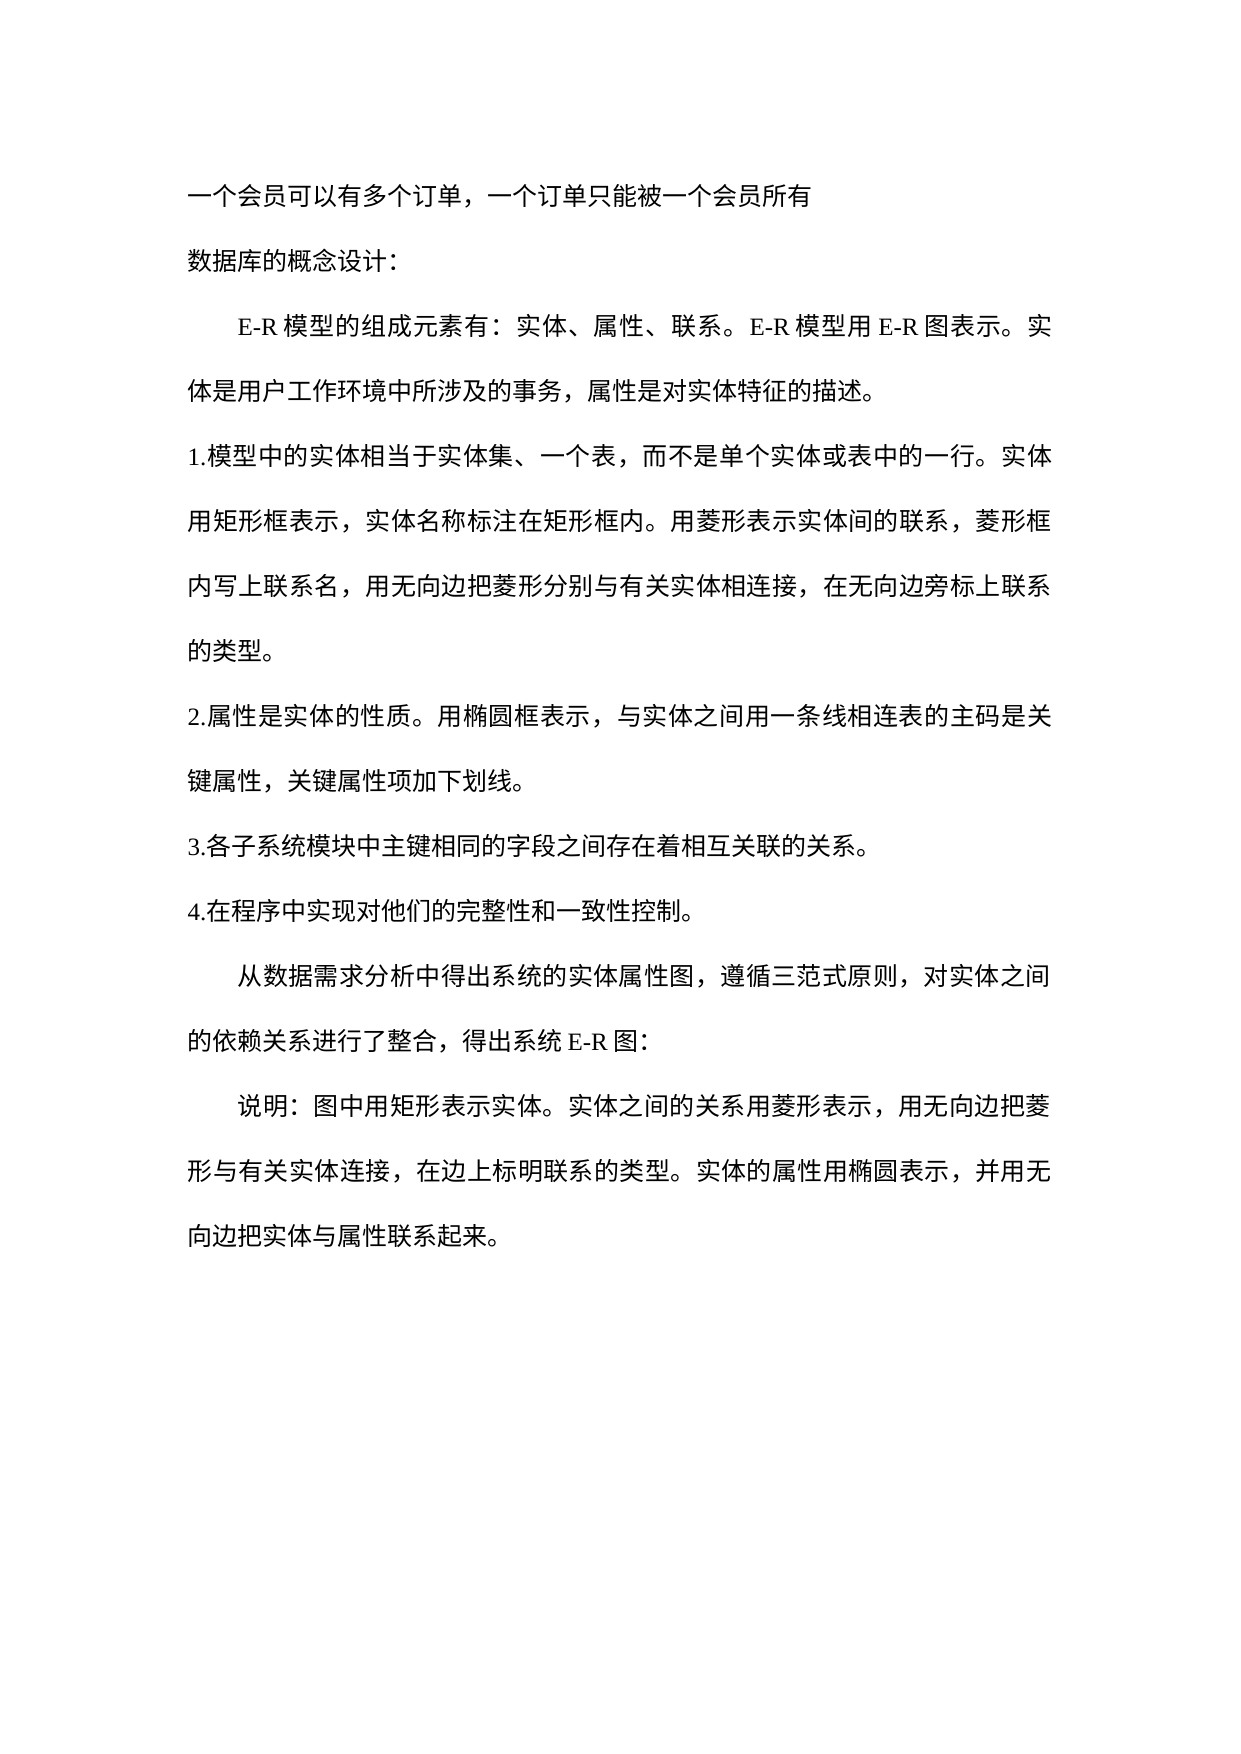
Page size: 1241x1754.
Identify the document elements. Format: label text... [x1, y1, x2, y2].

text 数据库的概念设计： [187, 227, 1053, 292]
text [187, 162, 1053, 227]
text E-R模型的组成元素有：实体、属性、联系。E-R模型用E-R图表示。实体是用户工作环境中所涉及的事务，属性是对实体特征的描述。 [187, 292, 1053, 422]
text 2.属性是实体的性质。用椭圆框表示，与实体之间用一条线相连表的主码是关键属性，关键属性项加下划线。 [187, 682, 1053, 812]
text 从数据需求分析中得出系统的实体属性图，遵循三范式原则，对实体之间的依赖关系进行了整合，得出系统E-R图： [187, 942, 1053, 1072]
text 4.在程序中实现对他们的完整性和一致性控制。 [187, 877, 1053, 942]
text 说明：图中用矩形表示实体。实体之间的关系用菱形表示，用无向边把菱形与有关实体连接，在边上标明联系的类型。实体的属性用椭圆表示，并用无向边把实体与属性联系起来。 [187, 1072, 1053, 1267]
text 3.各子系统模块中主键相同的字段之间存在着相互关联的关系。 [187, 812, 1053, 877]
text 1.模型中的实体相当于实体集、一个表，而不是单个实体或表中的一行。实体用矩形框表示，实体名称标注在矩形框内。用菱形表示实体间的联系，菱形框内写上联系名，用无向边把菱形分别与有关实体相连接，在无向边旁标上联系的类型。 [187, 422, 1053, 682]
